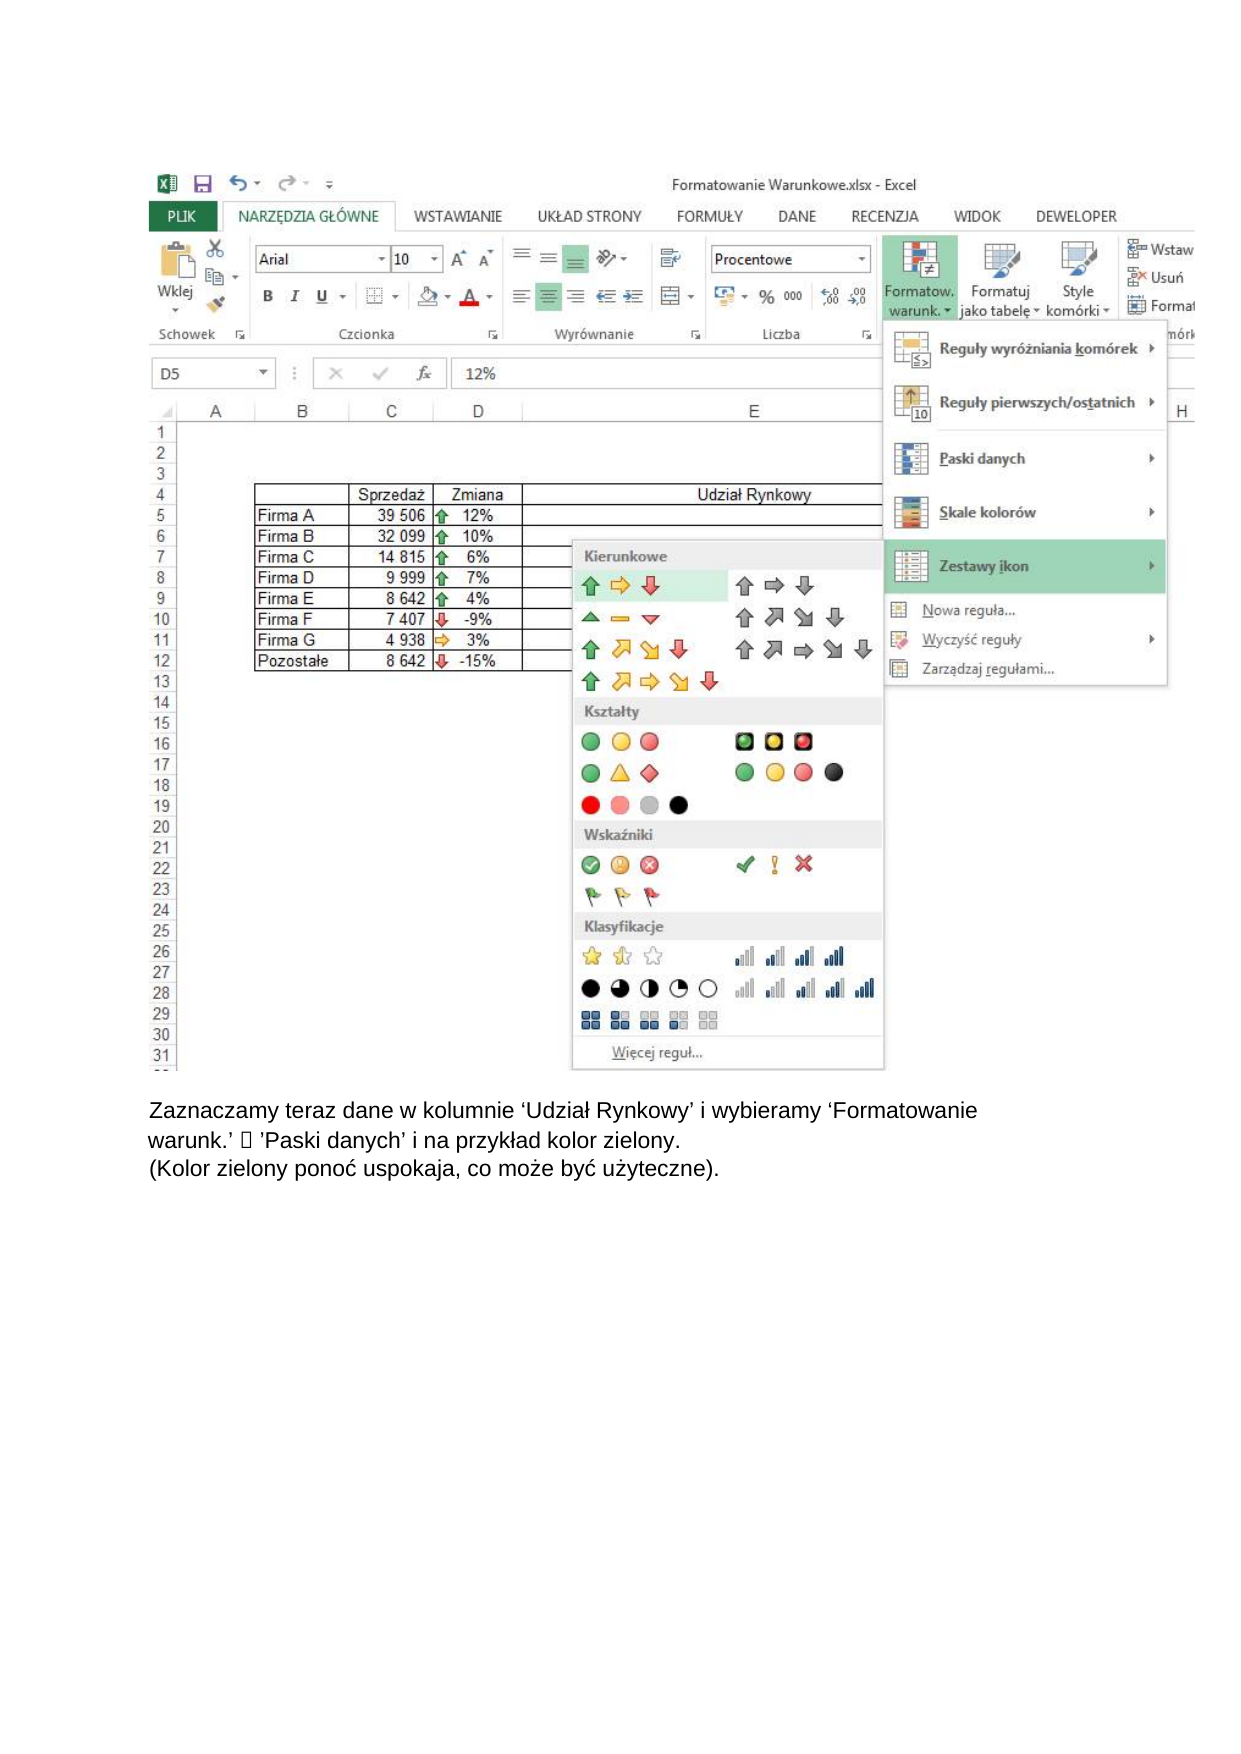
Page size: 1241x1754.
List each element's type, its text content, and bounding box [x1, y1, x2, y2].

text Zaznaczamy teraz dane w kolumnie ‘Udział Rynkowy’ i wybieramy ‘Formatowanie warunk.’  ’Paski danych’ i na przykład kolor zielony. [148, 1097, 1093, 1155]
text (Kolor zielony ponoć uspokaja, co może być użyteczne). [148, 1155, 1093, 1181]
picture [148, 173, 1195, 1071]
